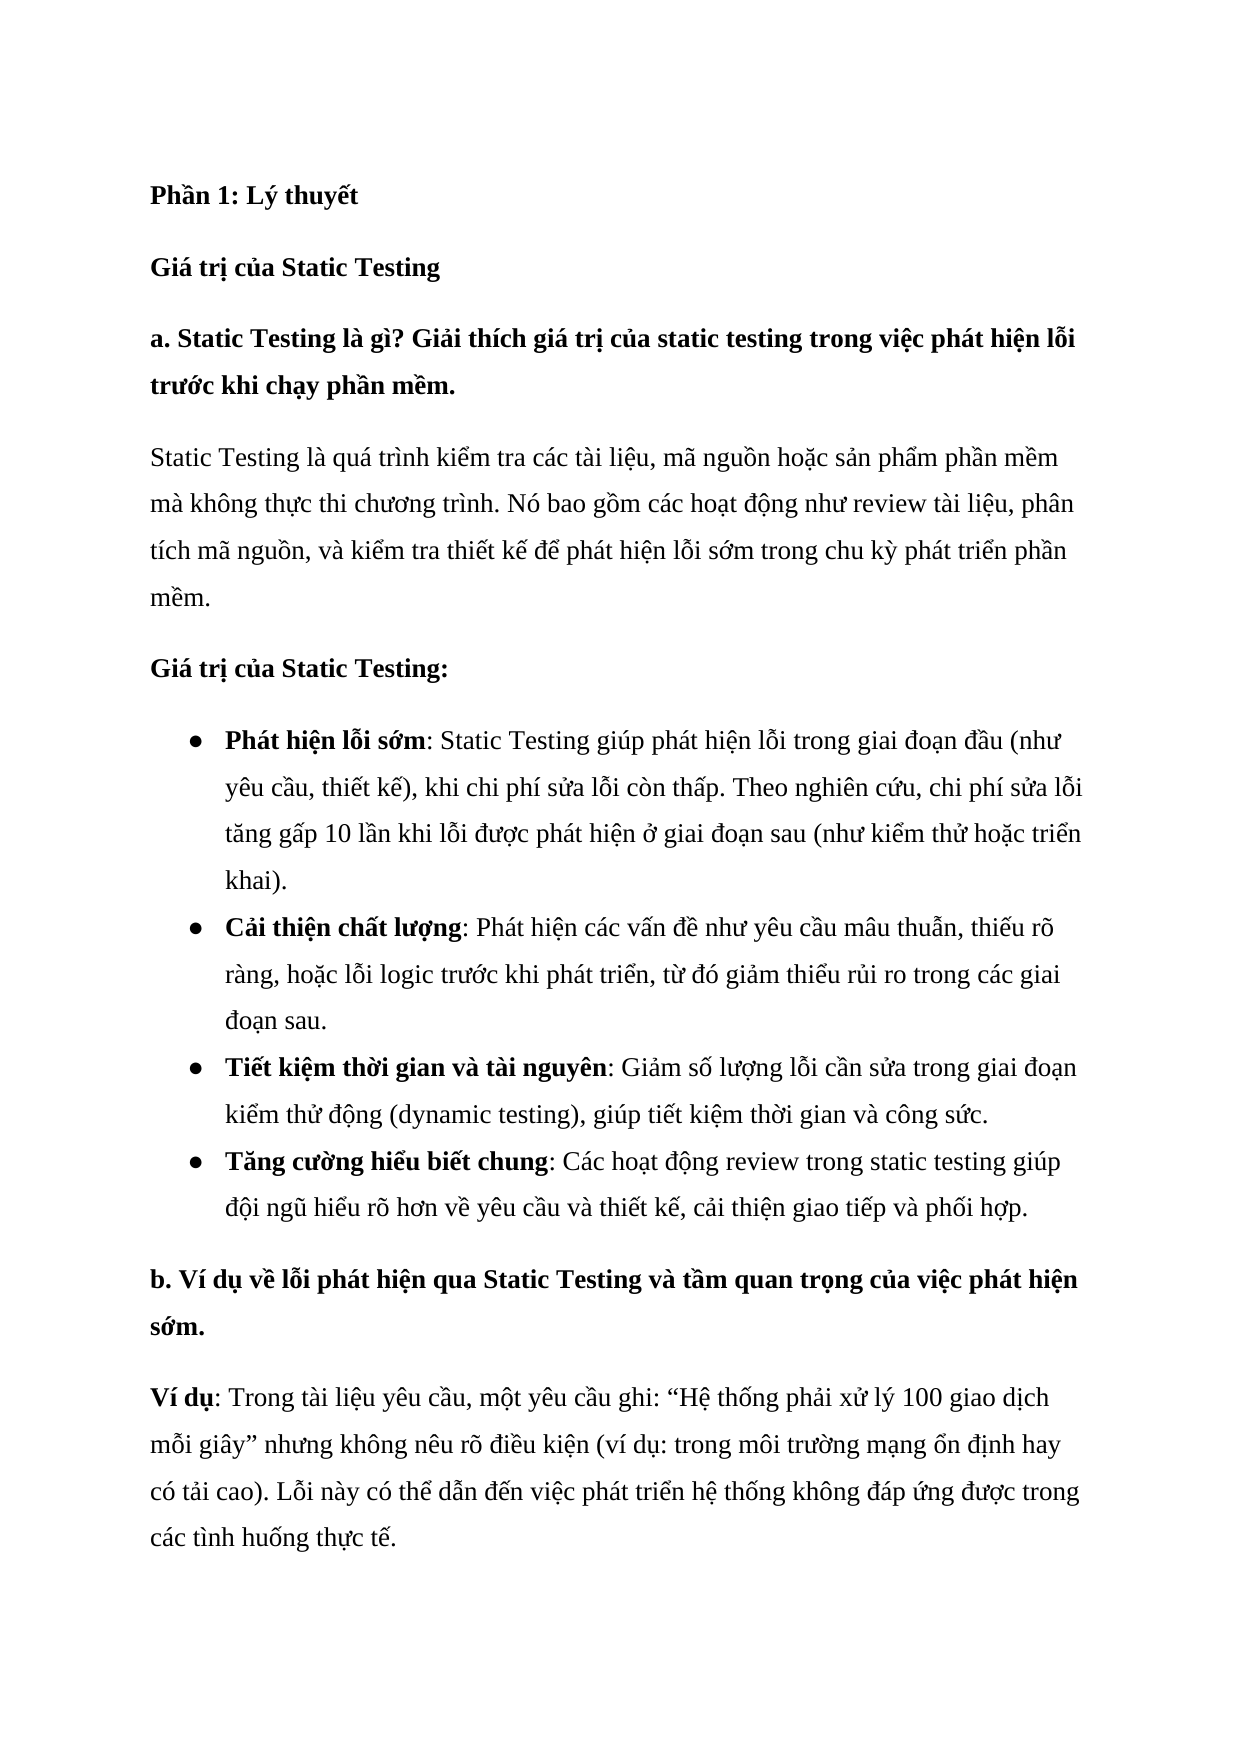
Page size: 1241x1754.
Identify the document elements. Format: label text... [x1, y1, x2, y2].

text Giá trị của Static Testing: [150, 652, 1090, 684]
text Static Testing là quá trình kiểm tra các tài liệu, mã nguồn hoặc sản phẩm phần mềm mà không thực thi chương trình. Nó bao gồm các hoạt động như review tài liệu, phân tích mã nguồn, và kiểm tra thiết kế để phát hiện lỗi sớm trong chu kỳ phát triển phần mềm. [150, 441, 1090, 612]
text a. Static Testing là gì? Giải thích giá trị của static testing trong việc phát hiện lỗi trước khi chạy phần mềm. [150, 322, 1090, 400]
list Tiết kiệm thời gian và tài nguyên: Giảm số lượng lỗi cần sửa trong giai đoạn kiểm thử động (dynamic testing), giúp tiết kiệm thời gian và công sức. [187, 1051, 1090, 1129]
list Phát hiện lỗi sớm: Static Testing giúp phát hiện lỗi trong giai đoạn đầu (như yêu cầu, thiết kế), khi chi phí sửa lỗi còn thấp. Theo nghiên cứu, chi phí sửa lỗi tăng gấp 10 lần khi lỗi được phát hiện ở giai đoạn sau (như kiểm thử hoặc triển khai). [187, 724, 1090, 895]
subtitle Giá trị của Static Testing [150, 251, 1090, 282]
list Tăng cường hiểu biết chung: Các hoạt động review trong static testing giúp đội ngũ hiểu rõ hơn về yêu cầu và thiết kế, cải thiện giao tiếp và phối hợp. [187, 1144, 1090, 1222]
subtitle Phần 1: Lý thuyết [150, 179, 1090, 210]
text Ví dụ: Trong tài liệu yêu cầu, một yêu cầu ghi: “Hệ thống phải xử lý 100 giao dịch mỗi giây” nhưng không nêu rõ điều kiện (ví dụ: trong môi trường mạng ổn định hay có tải cao). Lỗi này có thể dẫn đến việc phát triển hệ thống không đáp ứng được trong các tình huống thực tế. [150, 1381, 1090, 1552]
list Cải thiện chất lượng: Phát hiện các vấn đề như yêu cầu mâu thuẫn, thiếu rõ ràng, hoặc lỗi logic trước khi phát triển, từ đó giảm thiểu rủi ro trong các giai đoạn sau. [187, 911, 1090, 1036]
text b. Ví dụ về lỗi phát hiện qua Static Testing và tầm quan trọng của việc phát hiện sớm. [150, 1263, 1090, 1341]
